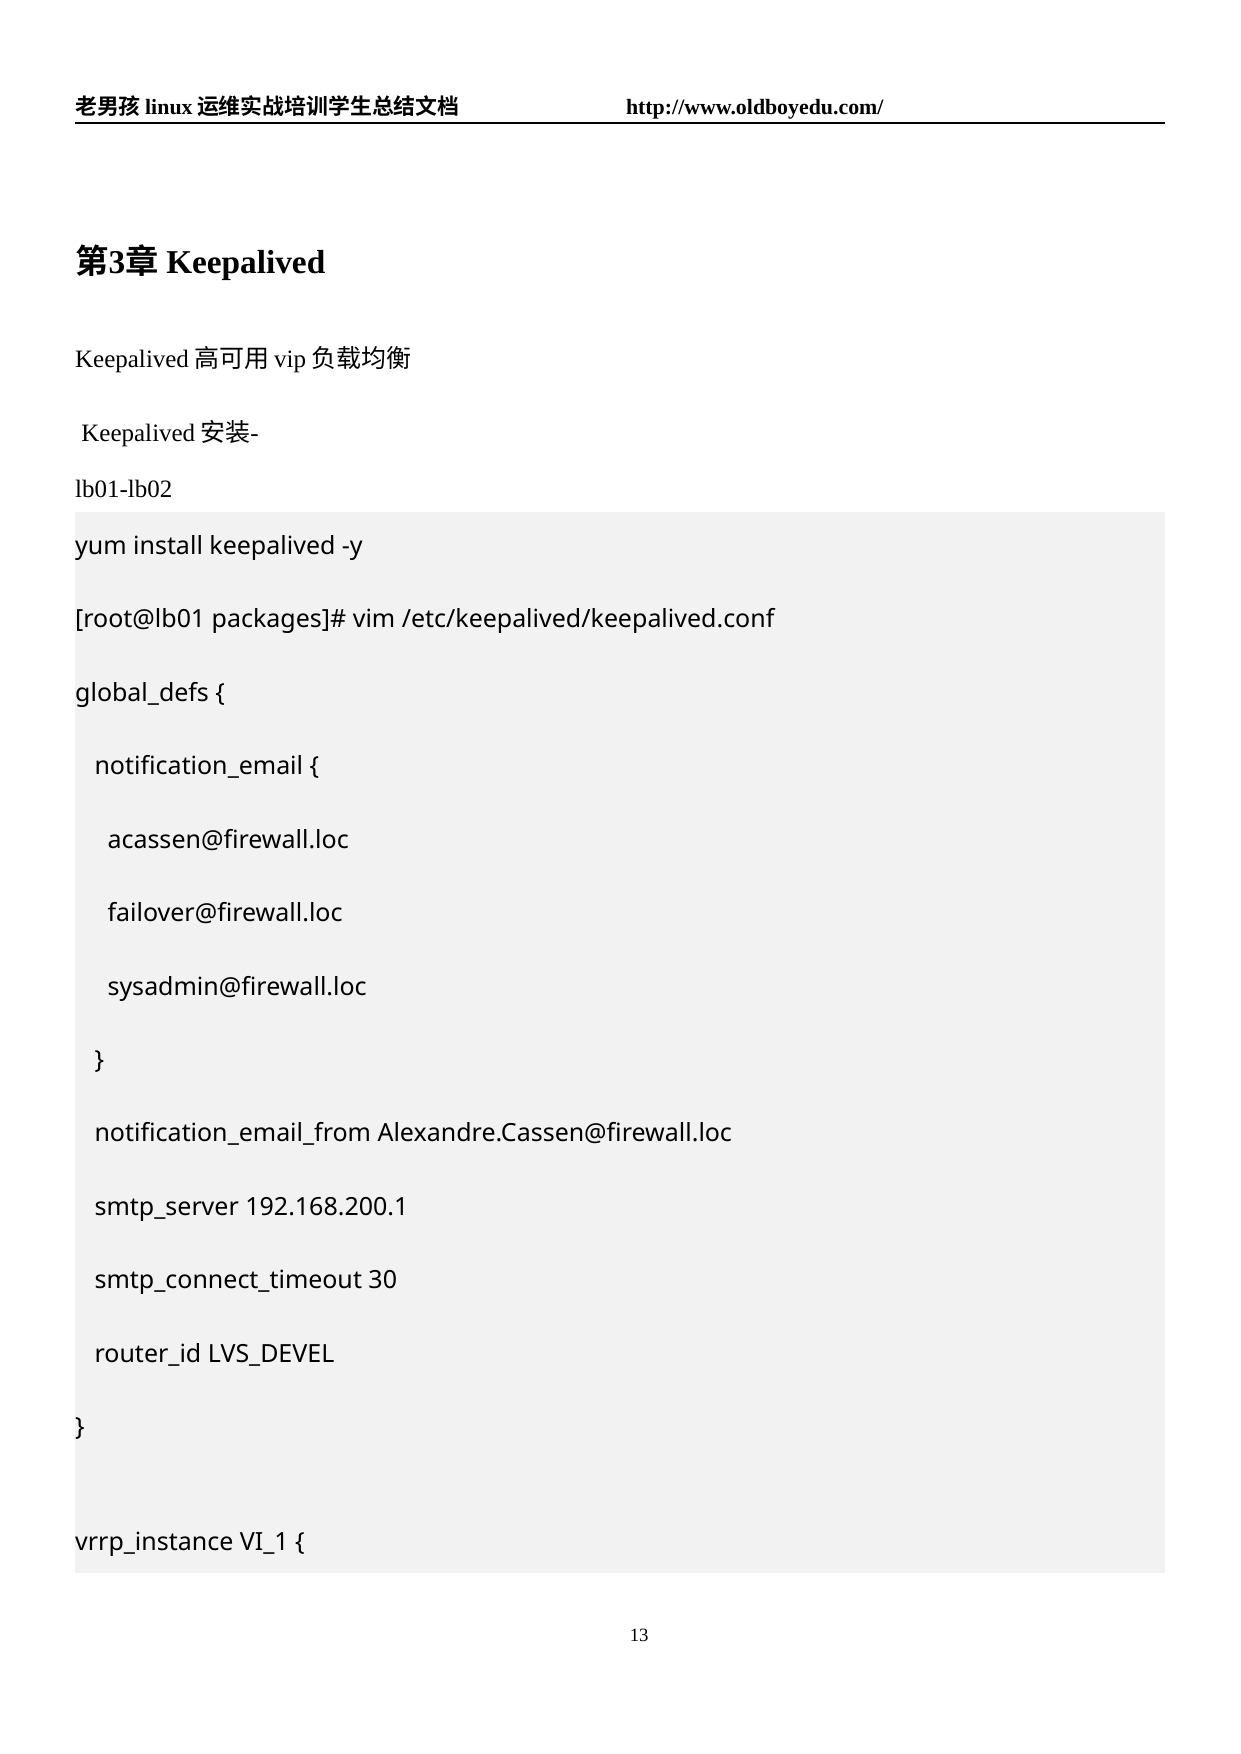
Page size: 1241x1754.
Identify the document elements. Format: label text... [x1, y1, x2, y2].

text smtp_connect_timeout 30 [75, 1247, 1165, 1312]
text global_defs { [75, 659, 1165, 724]
text acassen@firewall.loc [75, 806, 1165, 871]
text notification_email_from Alexandre.Cassen@firewall.loc [75, 1100, 1165, 1165]
text [root@lb01 packages]# vim /etc/keepalived/keepalived.conf [75, 586, 1165, 651]
text router_id LVS_DEVEL [75, 1320, 1165, 1385]
text smtp_server 192.168.200.1 [75, 1173, 1165, 1238]
text vrrp_instance VI_1 { [75, 1508, 1165, 1573]
text sysadmin@firewall.loc [75, 953, 1165, 1018]
text } [75, 1393, 1165, 1458]
text notification_email { [75, 732, 1165, 797]
subtitle Keepalived [75, 227, 1165, 292]
text Keepalived高可用vip负载均衡 [75, 324, 1165, 389]
text failover@firewall.loc [75, 879, 1165, 944]
text yum install keepalived -y [75, 512, 1165, 577]
text lb01-lb02 [75, 472, 1165, 505]
text Keepalived安装- [75, 398, 1165, 463]
text } [75, 1026, 1165, 1091]
